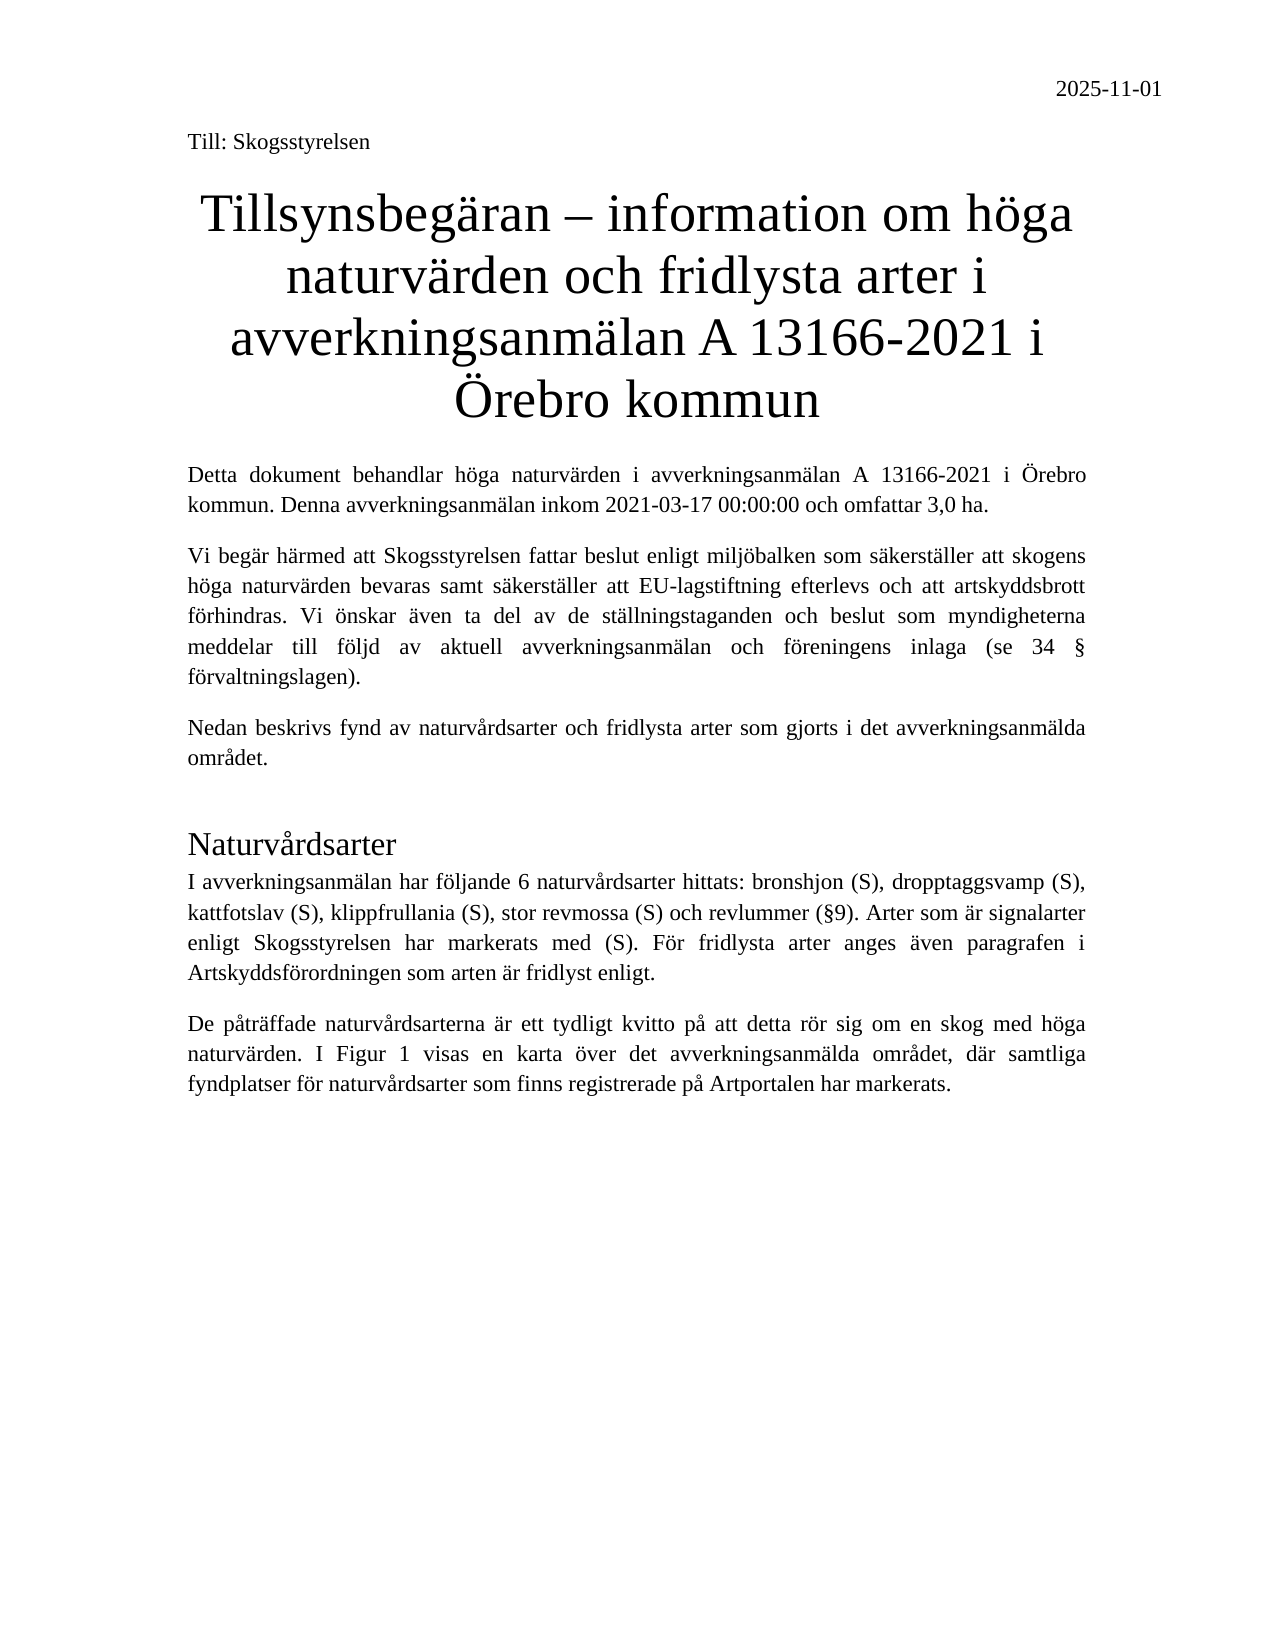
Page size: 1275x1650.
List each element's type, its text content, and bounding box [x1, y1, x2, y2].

text Detta dokument behandlar höga naturvärden i avverkningsanmälan A 13166-2021 i Örebro kommun. Denna avverkningsanmälan inkom 2021-03-17 00:00:00 och omfattar 3,0 ha. [187, 461, 1087, 517]
text Vi begär härmed att Skogsstyrelsen fattar beslut enligt miljöbalken som säkerställer att skogens höga naturvärden bevaras samt säkerställer att EU-lagstiftning efterlevs och att artskyddsbrott förhindras. Vi önskar även ta del av de ställningstaganden och beslut som myndigheterna meddelar till följd av aktuell avverkningsanmälan och föreningens inlaga (se 34 § förvaltningslagen). [187, 542, 1087, 689]
subtitle Naturvårdsarter [187, 824, 1087, 863]
text Nedan beskrivs fynd av naturvårdsarter och fridlysta arter som gjorts i det avverkningsanmälda området. [187, 714, 1087, 771]
title Tillsynsbegäran – information om höga naturvärden och fridlysta arter i avverkningsanmälan A 13166-2021 i Örebro kommun [187, 180, 1087, 429]
text I avverkningsanmälan har följande 6 naturvårdsarter hittats: bronshjon (S), dropptaggsvamp (S), kattfotslav (S), klippfrullania (S), stor revmossa (S) och revlummer (§9). Arter som är signalarter enligt Skogsstyrelsen har markerats med (S). För fridlysta arter anges även paragrafen i Artskyddsförordningen som arten är fridlyst enligt. [187, 868, 1087, 985]
text De påträffade naturvårdsarterna är ett tydligt kvitto på att detta rör sig om en skog med höga naturvärden. I Figur 1 visas en karta över det avverkningsanmälda området, där samtliga fyndplatser för naturvårdsarter som finns registrerade på Artportalen har markerats. [187, 1010, 1087, 1097]
